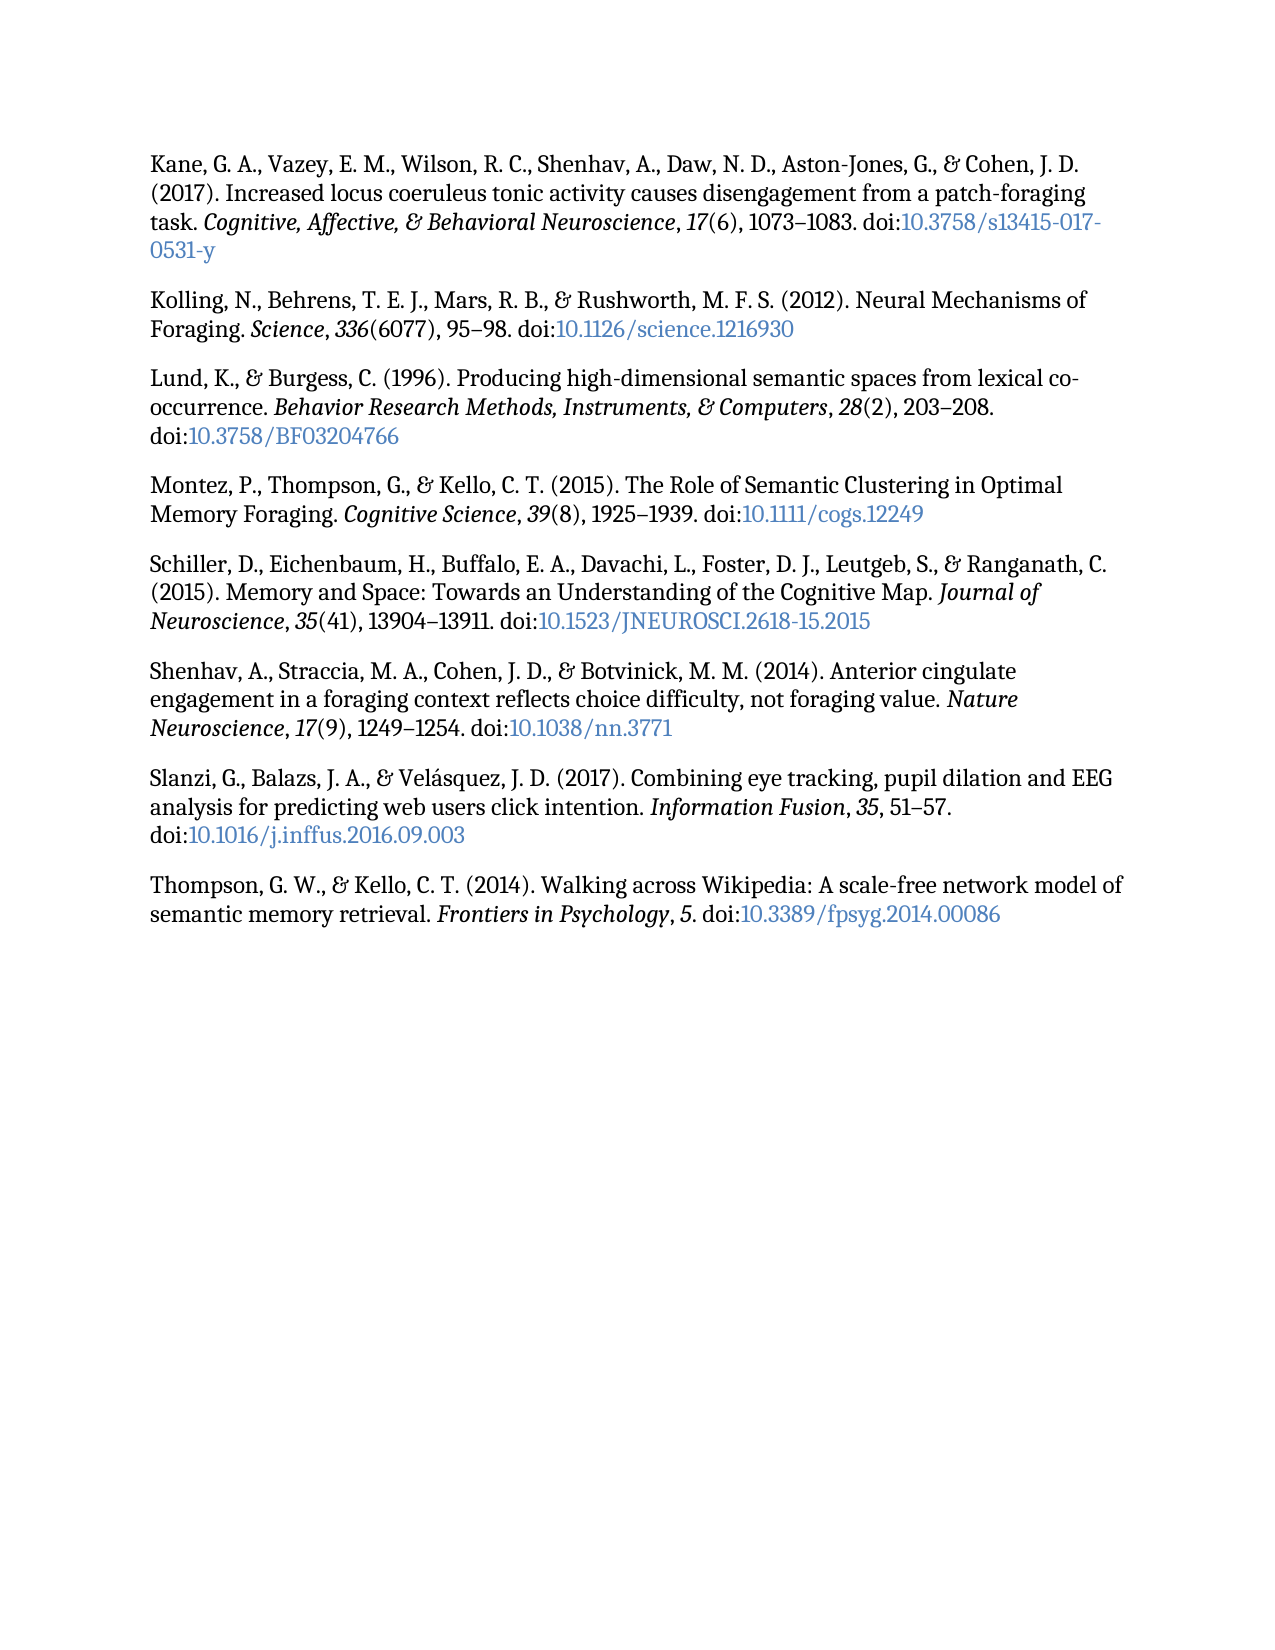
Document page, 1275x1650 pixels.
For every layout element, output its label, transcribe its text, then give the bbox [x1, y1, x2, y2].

text Shenhav, A., Straccia, M. A., Cohen, J. D., & Botvinick, M. M. (2014). Anterior cingulate engagement in a foraging context reflects choice difficulty, not foraging value. Nature Neuroscience, 17(9), 1249–1254. doi:10.1038/nn.3771 [150, 657, 1125, 743]
text Slanzi, G., Balazs, J. A., & Velásquez, J. D. (2017). Combining eye tracking, pupil dilation and EEG analysis for predicting web users click intention. Information Fusion, 35, 51–57. doi:10.1016/j.inffus.2016.09.003 [150, 764, 1125, 850]
text Schiller, D., Eichenbaum, H., Buffalo, E. A., Davachi, L., Foster, D. J., Leutgeb, S., & Ranganath, C. (2015). Memory and Space: Towards an Understanding of the Cognitive Map. Journal of Neuroscience, 35(41), 13904–13911. doi:10.1523/JNEUROSCI.2618-15.2015 [150, 549, 1125, 636]
text Kane, G. A., Vazey, E. M., Wilson, R. C., Shenhav, A., Daw, N. D., Aston-Jones, G., & Cohen, J. D. (2017). Increased locus coeruleus tonic activity causes disengagement from a patch-foraging task. Cognitive, Affective, & Behavioral Neuroscience, 17(6), 1073–1083. doi:10.3758/s13415-017-0531-y [150, 150, 1125, 265]
text Lund, K., & Burgess, C. (1996). Producing high-dimensional semantic spaces from lexical co-occurrence. Behavior Research Methods, Instruments, & Computers, 28(2), 203–208. doi:10.3758/BF03204766 [150, 364, 1125, 450]
text Montez, P., Thompson, G., & Kello, C. T. (2015). The Role of Semantic Clustering in Optimal Memory Foraging. Cognitive Science, 39(8), 1925–1939. doi:10.1111/cogs.12249 [150, 471, 1125, 529]
text Kolling, N., Behrens, T. E. J., Mars, R. B., & Rushworth, M. F. S. (2012). Neural Mechanisms of Foraging. Science, 336(6077), 95–98. doi:10.1126/science.1216930 [150, 286, 1125, 343]
text Thompson, G. W., & Kello, C. T. (2014). Walking across Wikipedia: A scale-free network model of semantic memory retrieval. Frontiers in Psychology, 5. doi:10.3389/fpsyg.2014.00086 [150, 871, 1125, 928]
